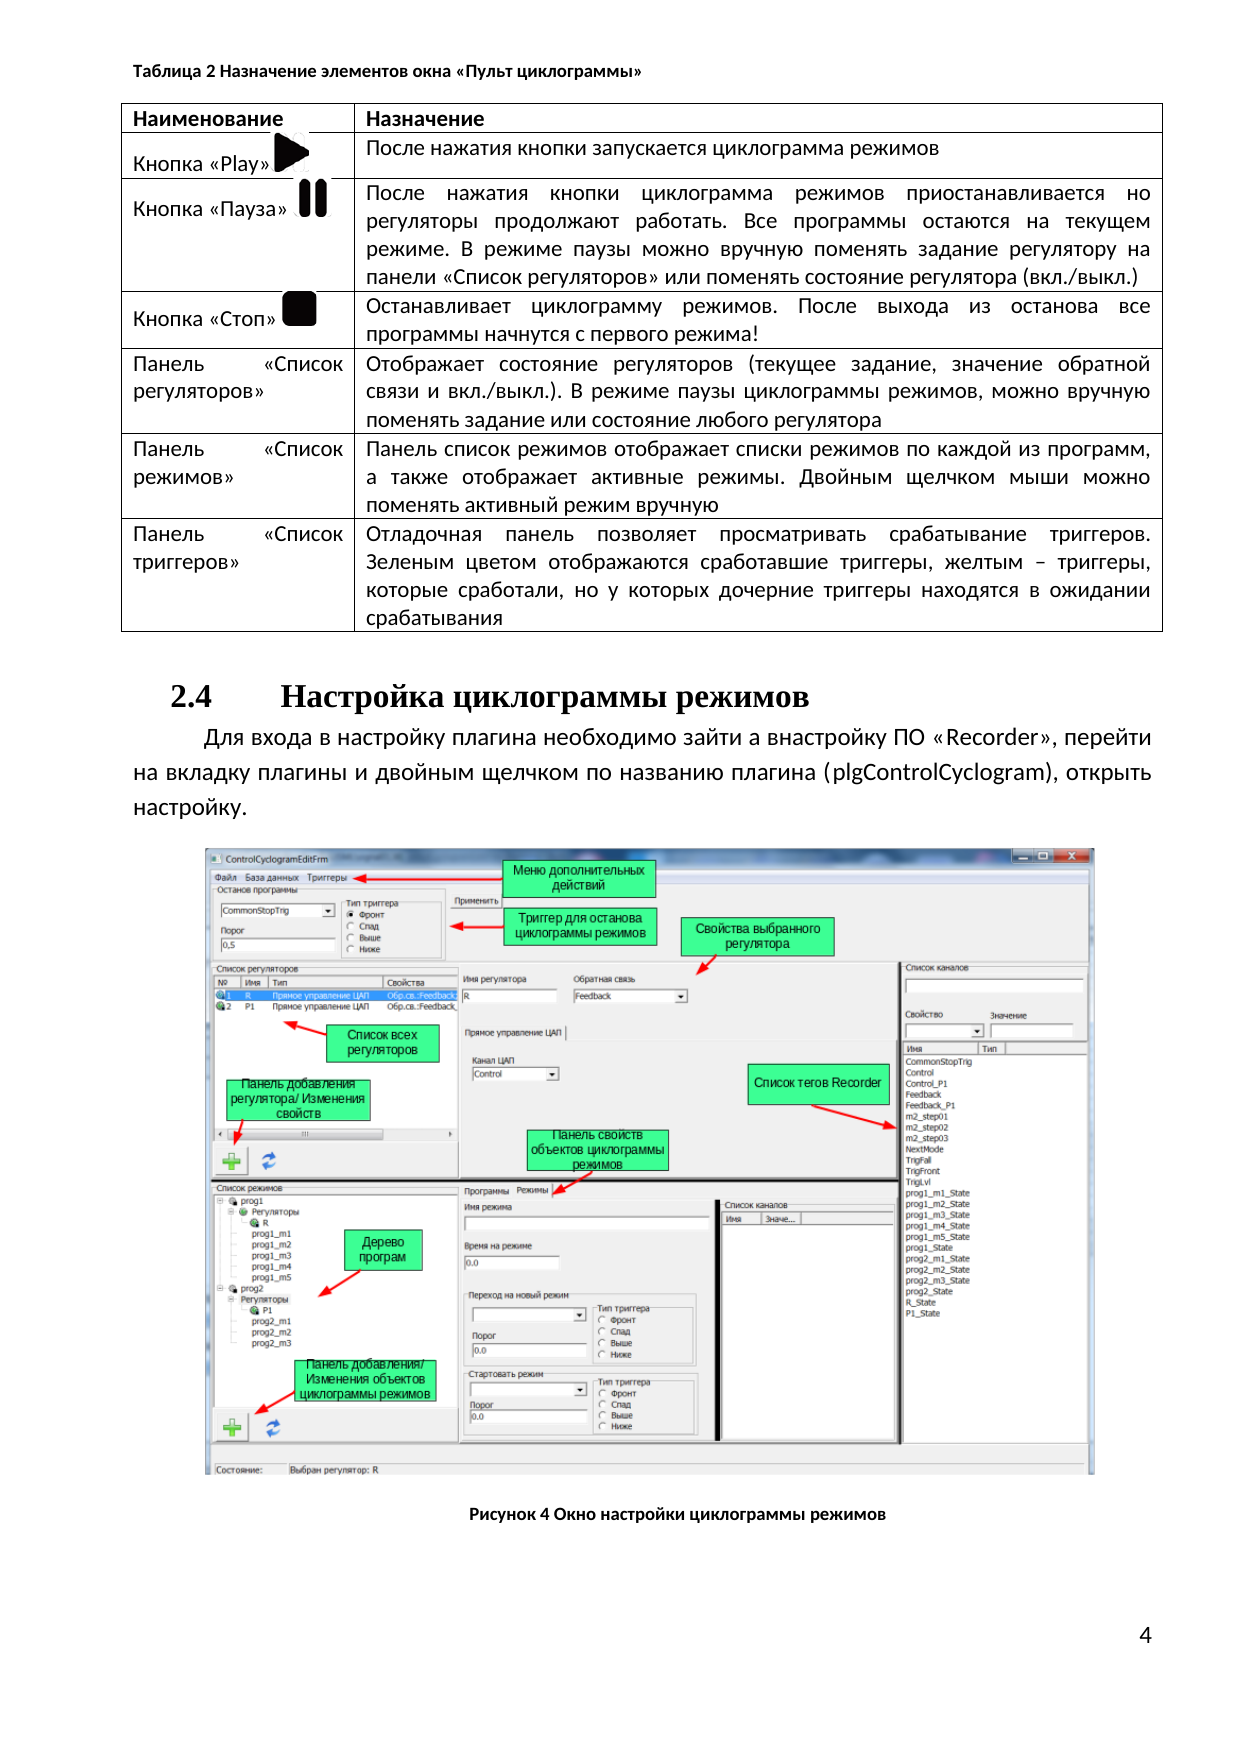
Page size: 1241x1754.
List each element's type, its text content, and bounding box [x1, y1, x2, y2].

table_cell После нажатия кнопки запускается циклограмма режимов [355, 133, 1162, 177]
subtitle Настройка циклограммы режимов [170, 677, 1152, 715]
table_header Назначение [355, 104, 1162, 132]
table_cell Панель «Список триггеров» [122, 519, 354, 631]
text Рисунок Окно настройки циклограммы режимов [133, 1502, 1152, 1525]
table_cell Останавливает циклограмму режимов. После выхода из останова все программы начнутся с первого режима! [355, 292, 1162, 348]
table_cell Отладочная панель позволяет просматривать срабатывание триггеров. Зеленым цветом отображаются сработавшие триггеры, желтым – триггеры, которые сработали, но у которых дочерние триггеры находятся в ожидании срабатывания [355, 519, 1162, 631]
table_cell После нажатия кнопки циклограмма режимов приостанавливается но регуляторы продолжают работать. Все программы остаются на текущем режиме. В режиме паузы можно вручную поменять задание регулятору на панели «Список регуляторов» или поменять состояние регулятора (вкл./выкл.) [355, 179, 1162, 291]
picture [293, 178, 332, 217]
table_cell Панель «Список регуляторов» [122, 349, 354, 433]
table_cell Отображает состояние регуляторов (текущее задание, значение обратной связи и вкл./выкл.). В режиме паузы циклограммы режимов, можно вручную поменять задание или состояние любого регулятора [355, 349, 1162, 433]
text Для входа в настройку плагина необходимо зайти а внастройку ПО «Recorder», перейти на вкладку плагины и двойным щелчком по названию плагина (plgControlCyclogram), открыть настройку. [133, 721, 1152, 822]
table_cell Панель «Список режимов» [122, 434, 354, 518]
table_cell Кнопка «Стоп» [122, 292, 354, 348]
table_header Наименование [122, 104, 354, 132]
picture [270, 132, 309, 172]
table_cell Панель список режимов отображает списки режимов по каждой из программ, а также отображает активные режимы. Двойным щелчком мыши можно поменять активный режим вручную [355, 434, 1162, 518]
picture [282, 291, 317, 326]
text Таблица Назначение элементов окна «Пульт циклограммы» [133, 59, 1152, 82]
table_cell Кнопка «Play» [122, 133, 354, 177]
table_cell Кнопка «Пауза» [122, 179, 354, 291]
